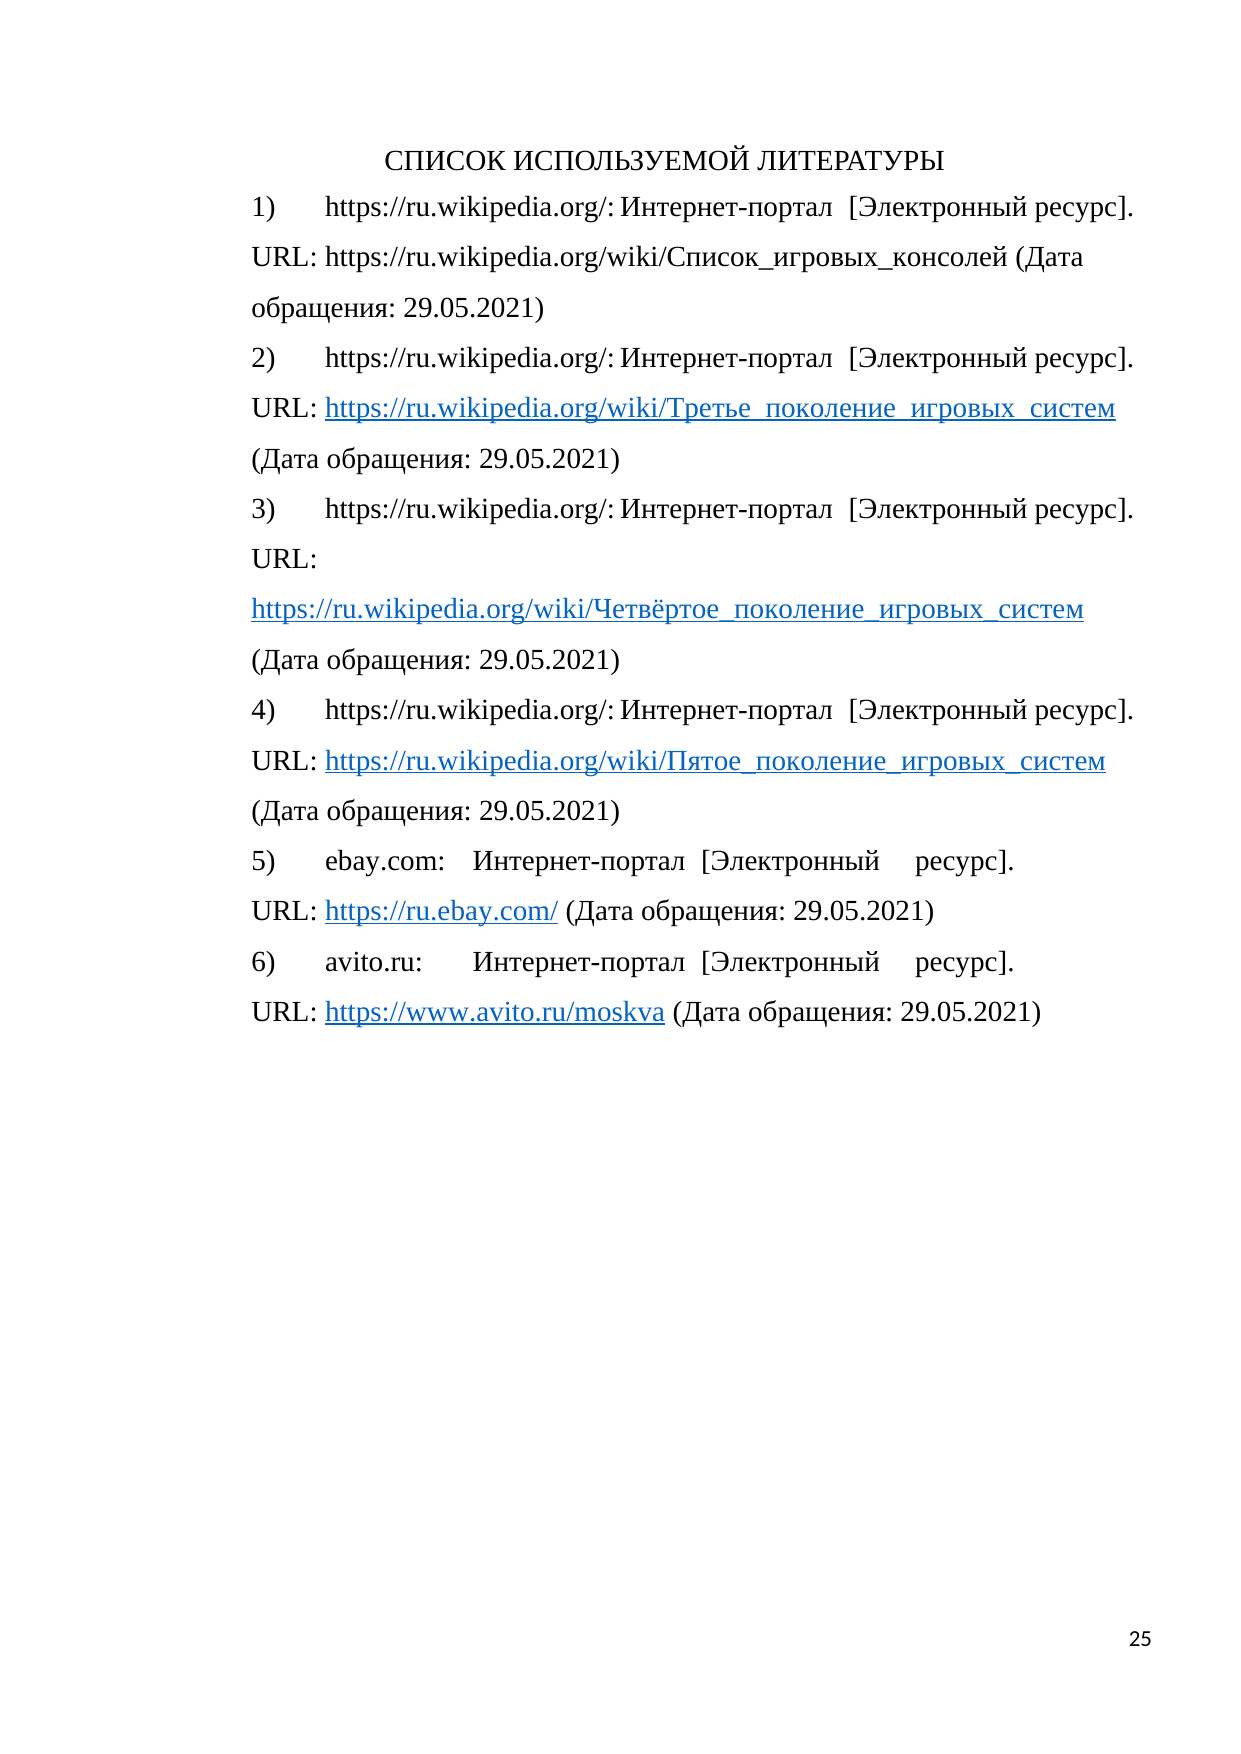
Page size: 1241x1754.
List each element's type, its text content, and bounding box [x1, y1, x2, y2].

list avito.ru: Интернет-портал [Электронный ресурс]. [251, 944, 1152, 977]
list https://ru.wikipedia.org/: Интернет-портал [Электронный ресурс]. URL: https://ru.wikipedia.org/wiki/Третье_поколение_игровых_систем (Дата обращения: 29.05.2021) [251, 340, 1152, 474]
list https://ru.wikipedia.org/: Интернет-портал [Электронный ресурс]. URL: https://ru.wikipedia.org/wiki/Список_игровых_консолей (Дата обращения: 29.05.2021) [251, 189, 1152, 323]
subtitle СПИСОК ИСПОЛЬЗУЕМОЙ ЛИТЕРАТУРЫ [177, 143, 1152, 177]
list ebay.com: Интернет-портал [Электронный ресурс]. [251, 843, 1152, 877]
text URL: https://ru.ebay.com/ (Дата обращения: 29.05.2021) [251, 893, 1152, 927]
text URL: https://www.avito.ru/moskva (Дата обращения: 29.05.2021) [251, 994, 1152, 1028]
list https://ru.wikipedia.org/: Интернет-портал [Электронный ресурс]. URL: https://ru.wikipedia.org/wiki/Четвёртое_поколение_игровых_систем (Дата обращения: 29.05.2021) [251, 491, 1152, 676]
list https://ru.wikipedia.org/: Интернет-портал [Электронный ресурс]. URL: https://ru.wikipedia.org/wiki/Пятое_поколение_игровых_систем (Дата обращения: 29.05.2021) [251, 692, 1152, 826]
